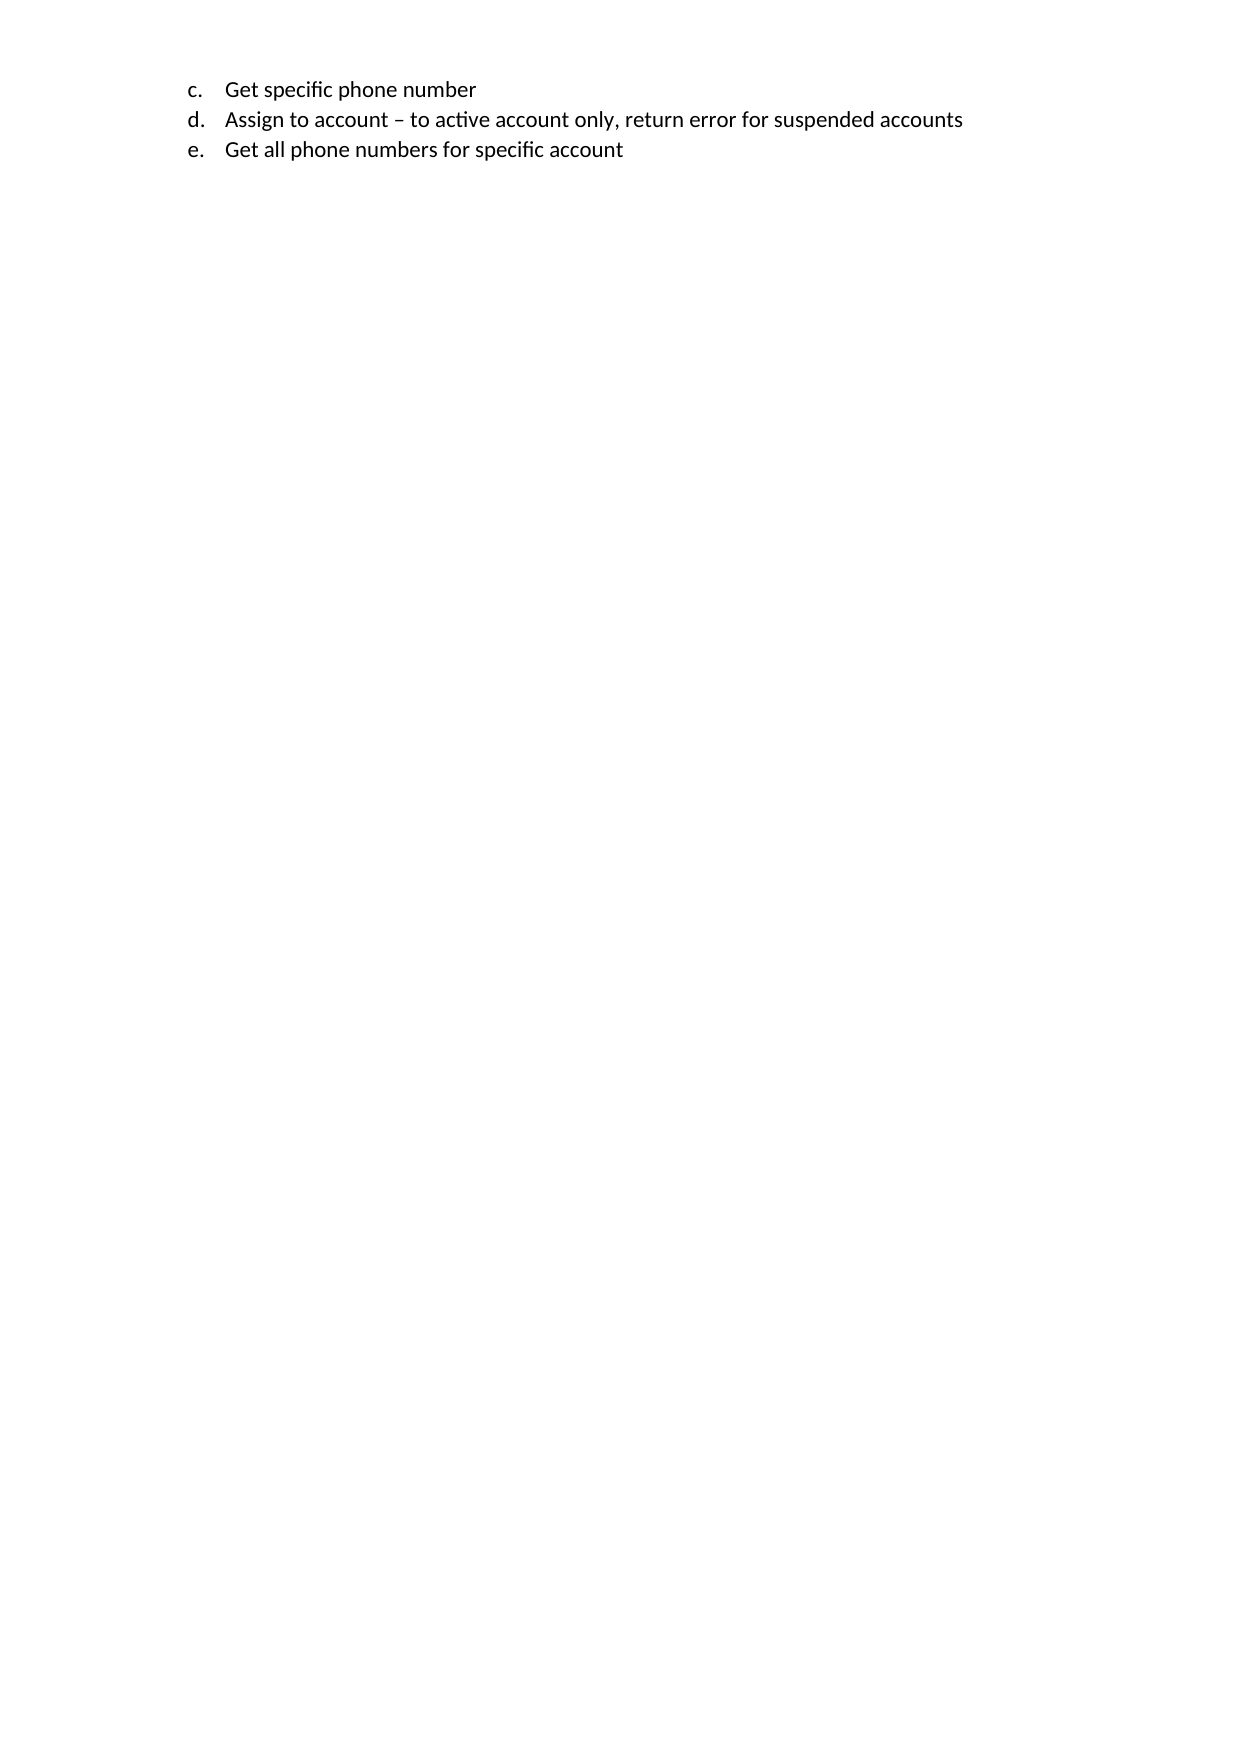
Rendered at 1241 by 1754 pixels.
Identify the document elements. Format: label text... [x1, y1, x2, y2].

list Assign to account – to active account only, return error for suspended accounts [187, 105, 1165, 133]
list Get specific phone number [187, 75, 1165, 103]
list Get all phone numbers for specific account [187, 135, 1165, 163]
